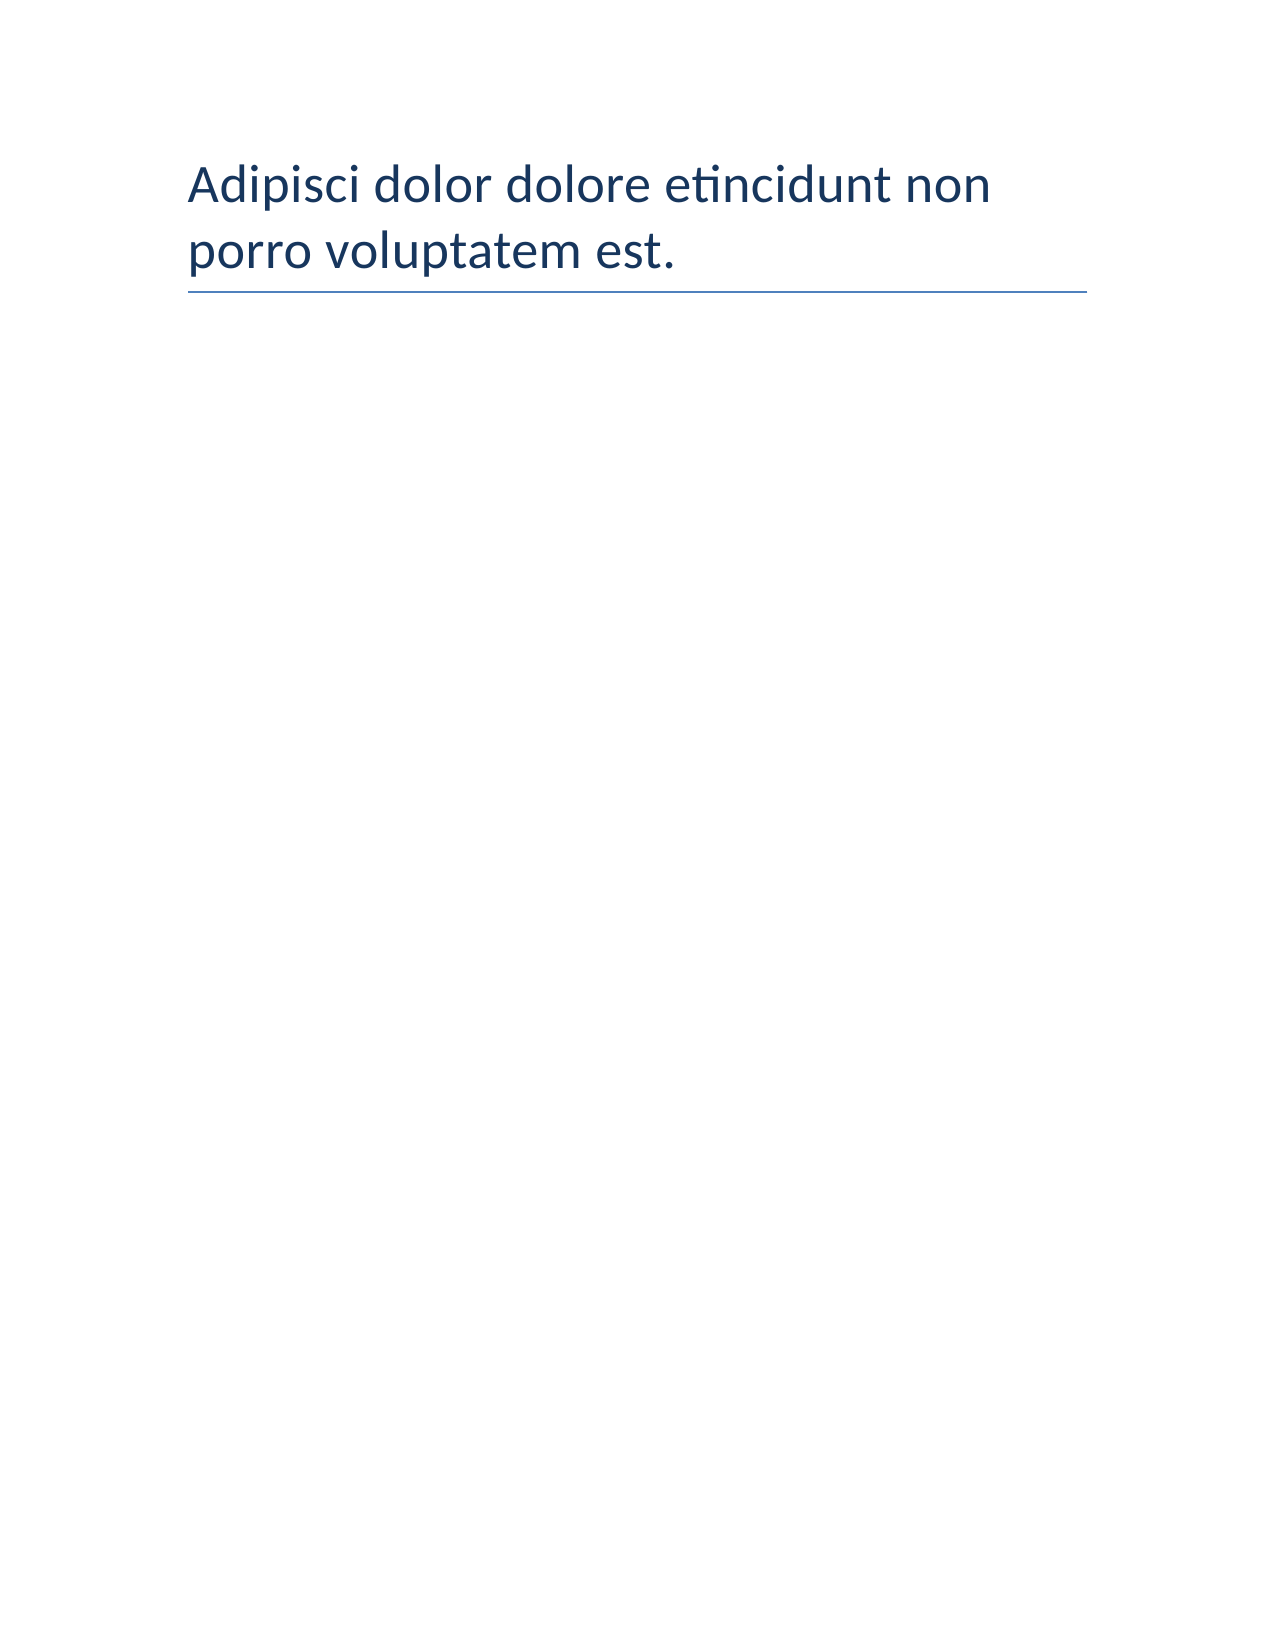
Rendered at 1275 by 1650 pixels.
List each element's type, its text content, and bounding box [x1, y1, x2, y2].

title Adipisci dolor dolore etincidunt non porro voluptatem est. [187, 150, 1087, 293]
